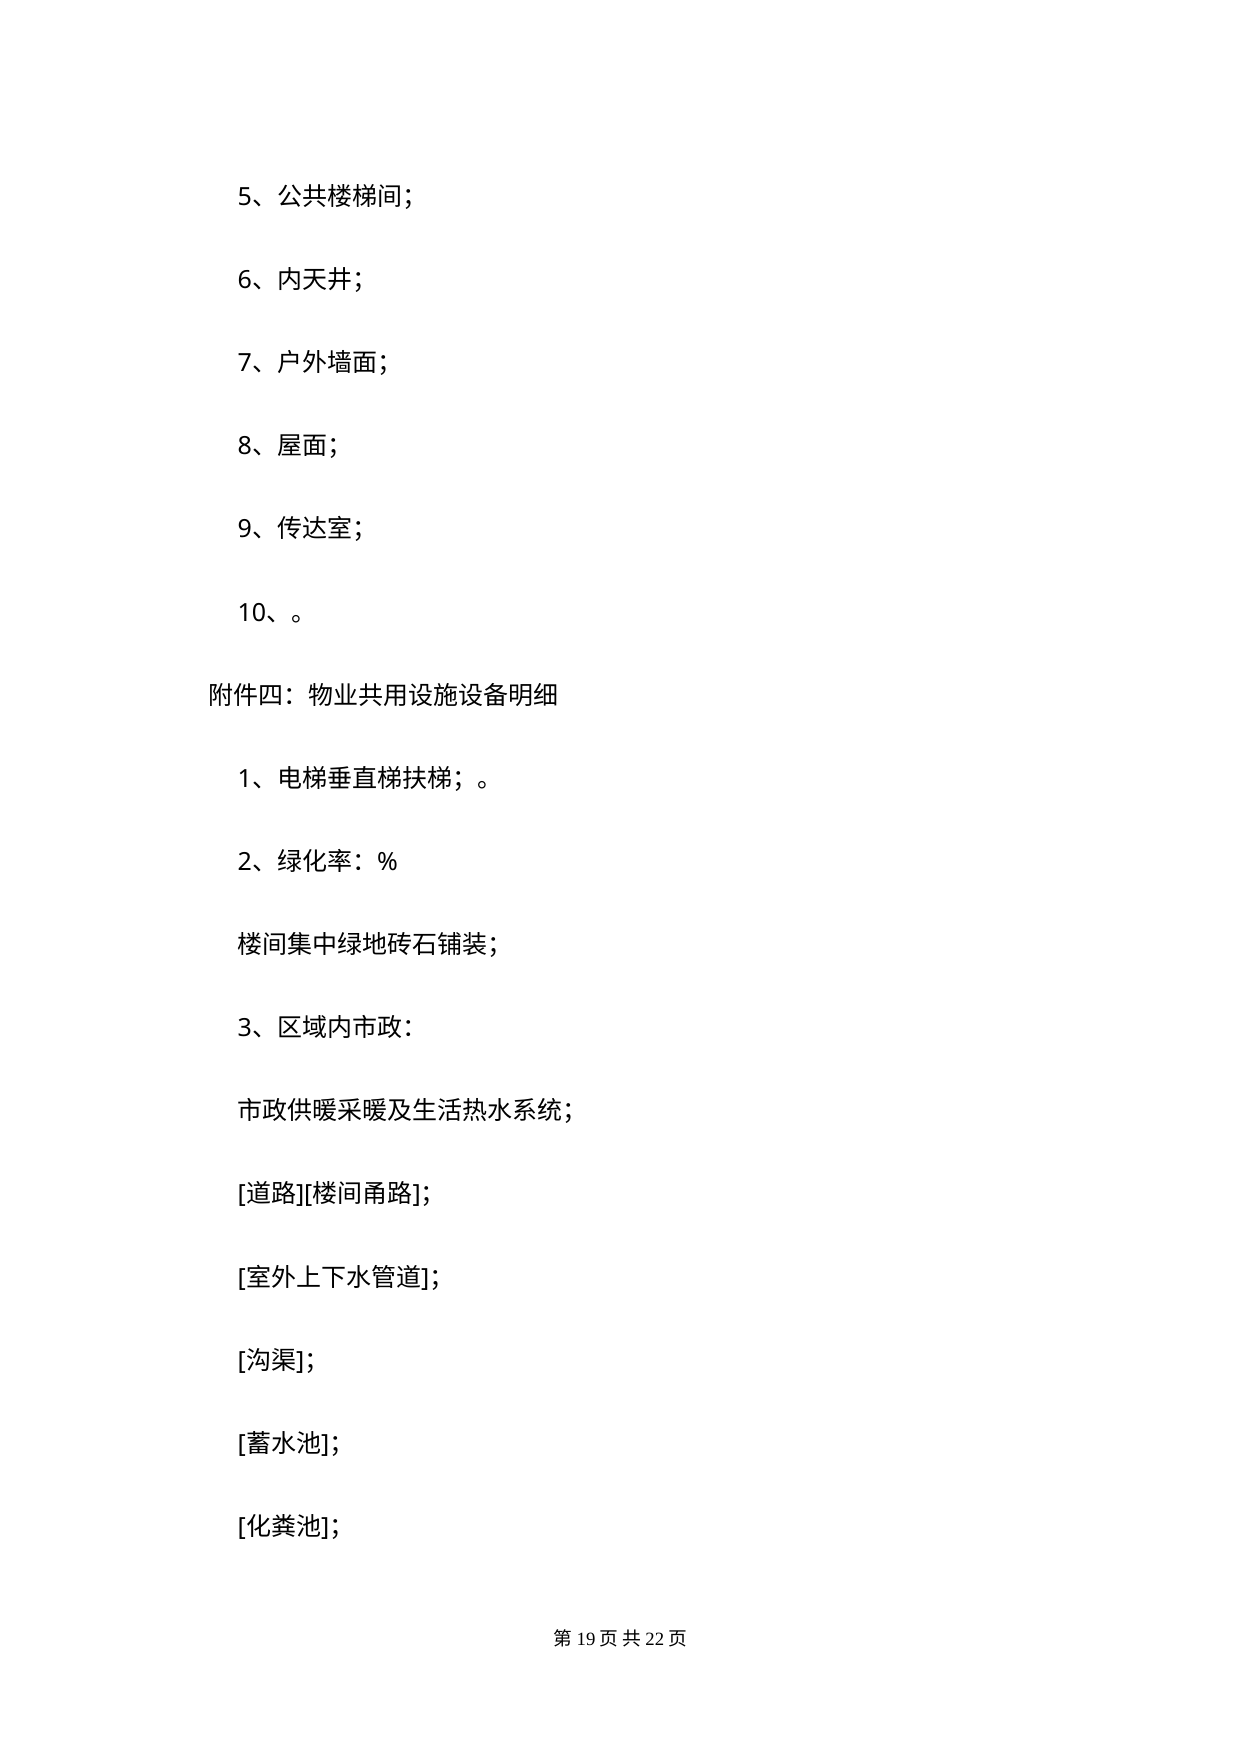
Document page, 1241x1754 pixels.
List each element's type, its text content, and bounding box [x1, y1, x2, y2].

text 7、户外墙面； [187, 328, 1053, 393]
text [沟渠]； [187, 1326, 1053, 1391]
text 楼间集中绿地砖石铺装； [187, 910, 1053, 975]
text [道路][楼间甬路]； [187, 1159, 1053, 1224]
text [化粪池]； [187, 1492, 1053, 1557]
text 8、屋面； [187, 411, 1053, 476]
text 1、电梯垂直梯扶梯；。 [187, 744, 1053, 809]
text [蓄水池]； [187, 1409, 1053, 1474]
text [室外上下水管道]； [187, 1243, 1053, 1308]
text 9、传达室； [187, 494, 1053, 559]
text 6、内天井； [187, 245, 1053, 310]
text 2、绿化率：% [187, 827, 1053, 892]
text 3、区域内市政： [187, 993, 1053, 1058]
text 10、。 [187, 578, 1053, 643]
text 5、公共楼梯间； [187, 162, 1053, 227]
text 附件四：物业共用设施设备明细 [187, 661, 1053, 726]
text 市政供暖采暖及生活热水系统； [187, 1076, 1053, 1141]
